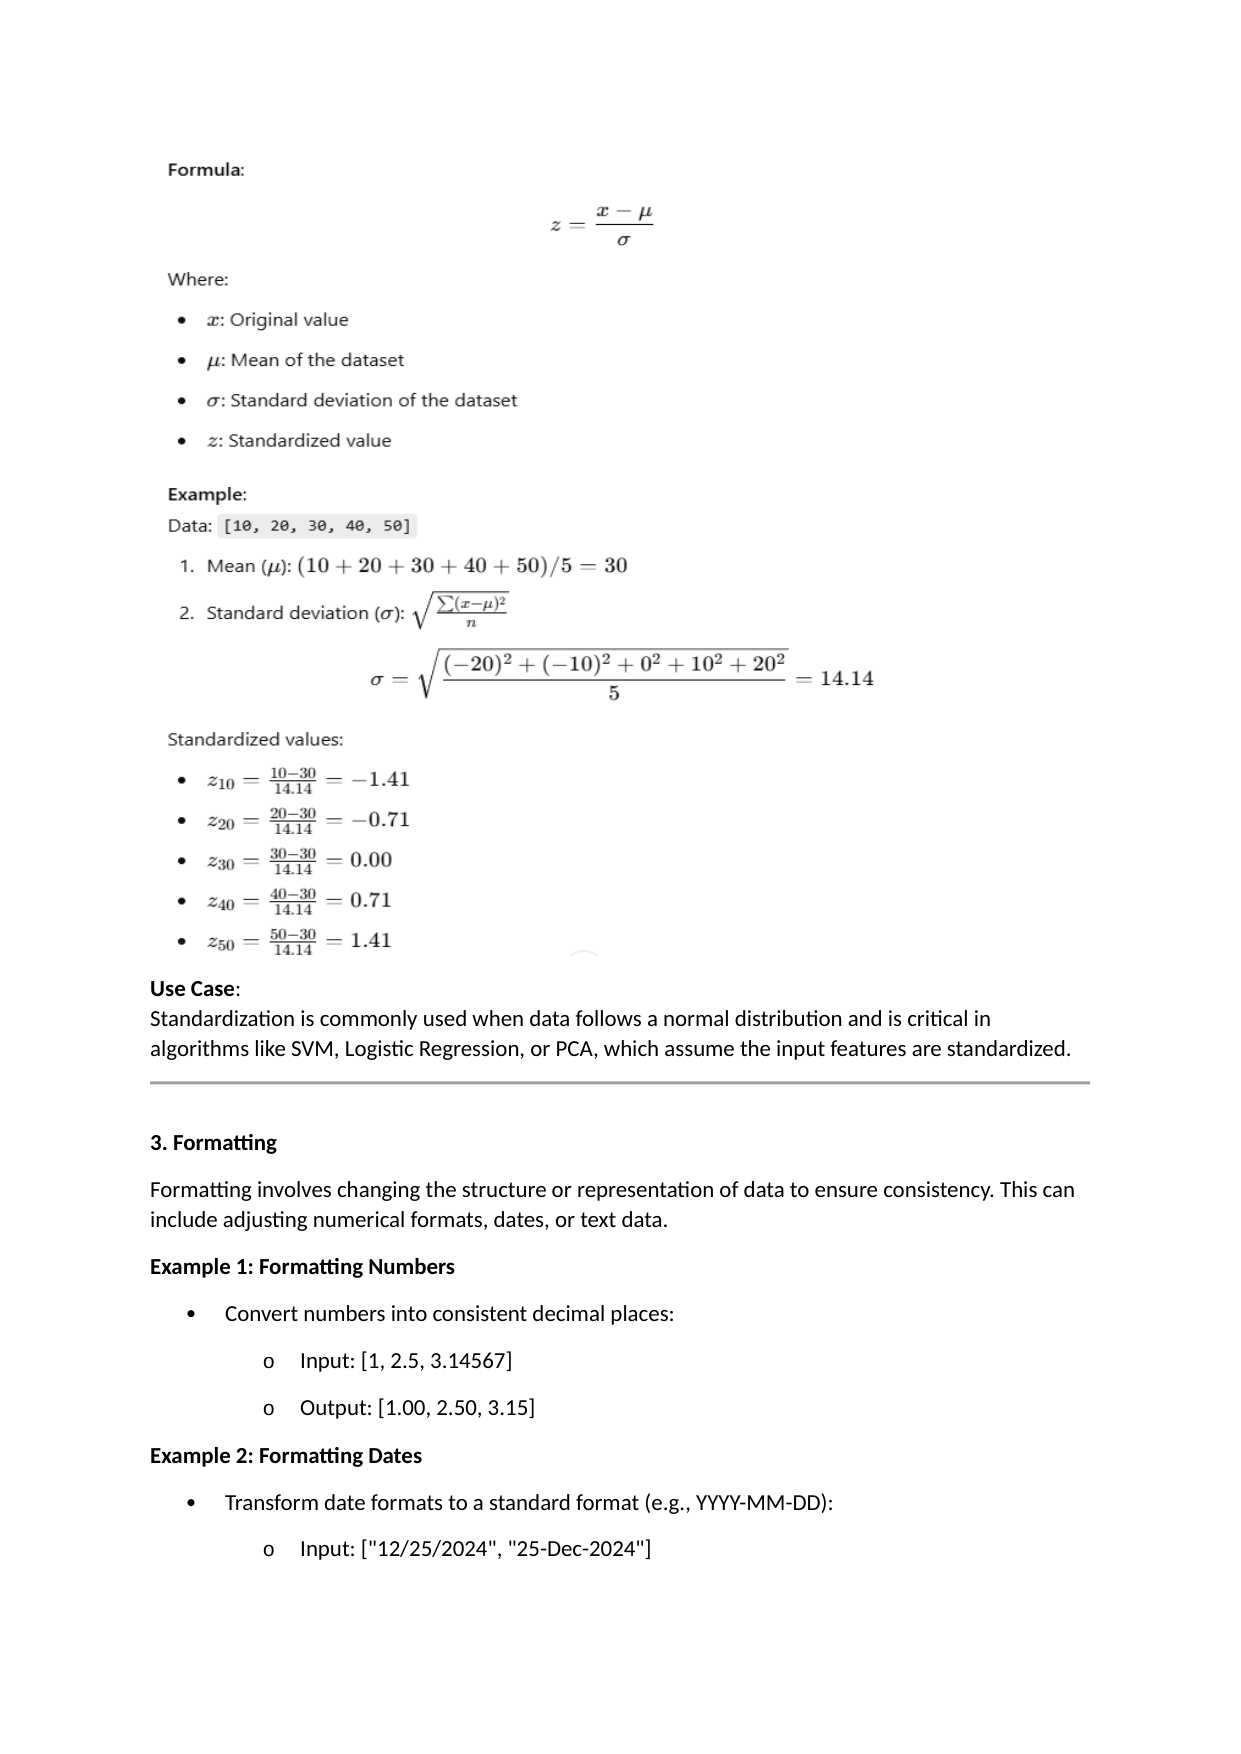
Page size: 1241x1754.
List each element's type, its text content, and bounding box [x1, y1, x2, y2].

text Example 1: Formatting Numbers [150, 1252, 1090, 1280]
list Input: [1, 2.5, 3.14567] [262, 1346, 1090, 1374]
text Example 2: Formatting Dates [150, 1441, 1090, 1469]
text Formatting involves changing the structure or representation of data to ensure consistency. This can include adjusting numerical formats, dates, or text data. [150, 1175, 1090, 1233]
text 3. Formatting [150, 1128, 1090, 1156]
list Convert numbers into consistent decimal places: [187, 1299, 1090, 1327]
list Input: ["12/25/2024", "25-Dec-2024"] [262, 1534, 1090, 1563]
list Output: [1.00, 2.50, 3.15] [262, 1393, 1090, 1422]
text Use Case: Standardization is commonly used when data follows a normal distribution and is critical in algorithms like SVM, Logistic Regression, or PCA, which assume the input features are standardized. [150, 974, 1090, 1062]
list Transform date formats to a standard format (e.g., YYYY-MM-DD): [187, 1488, 1090, 1516]
picture [150, 150, 1059, 956]
